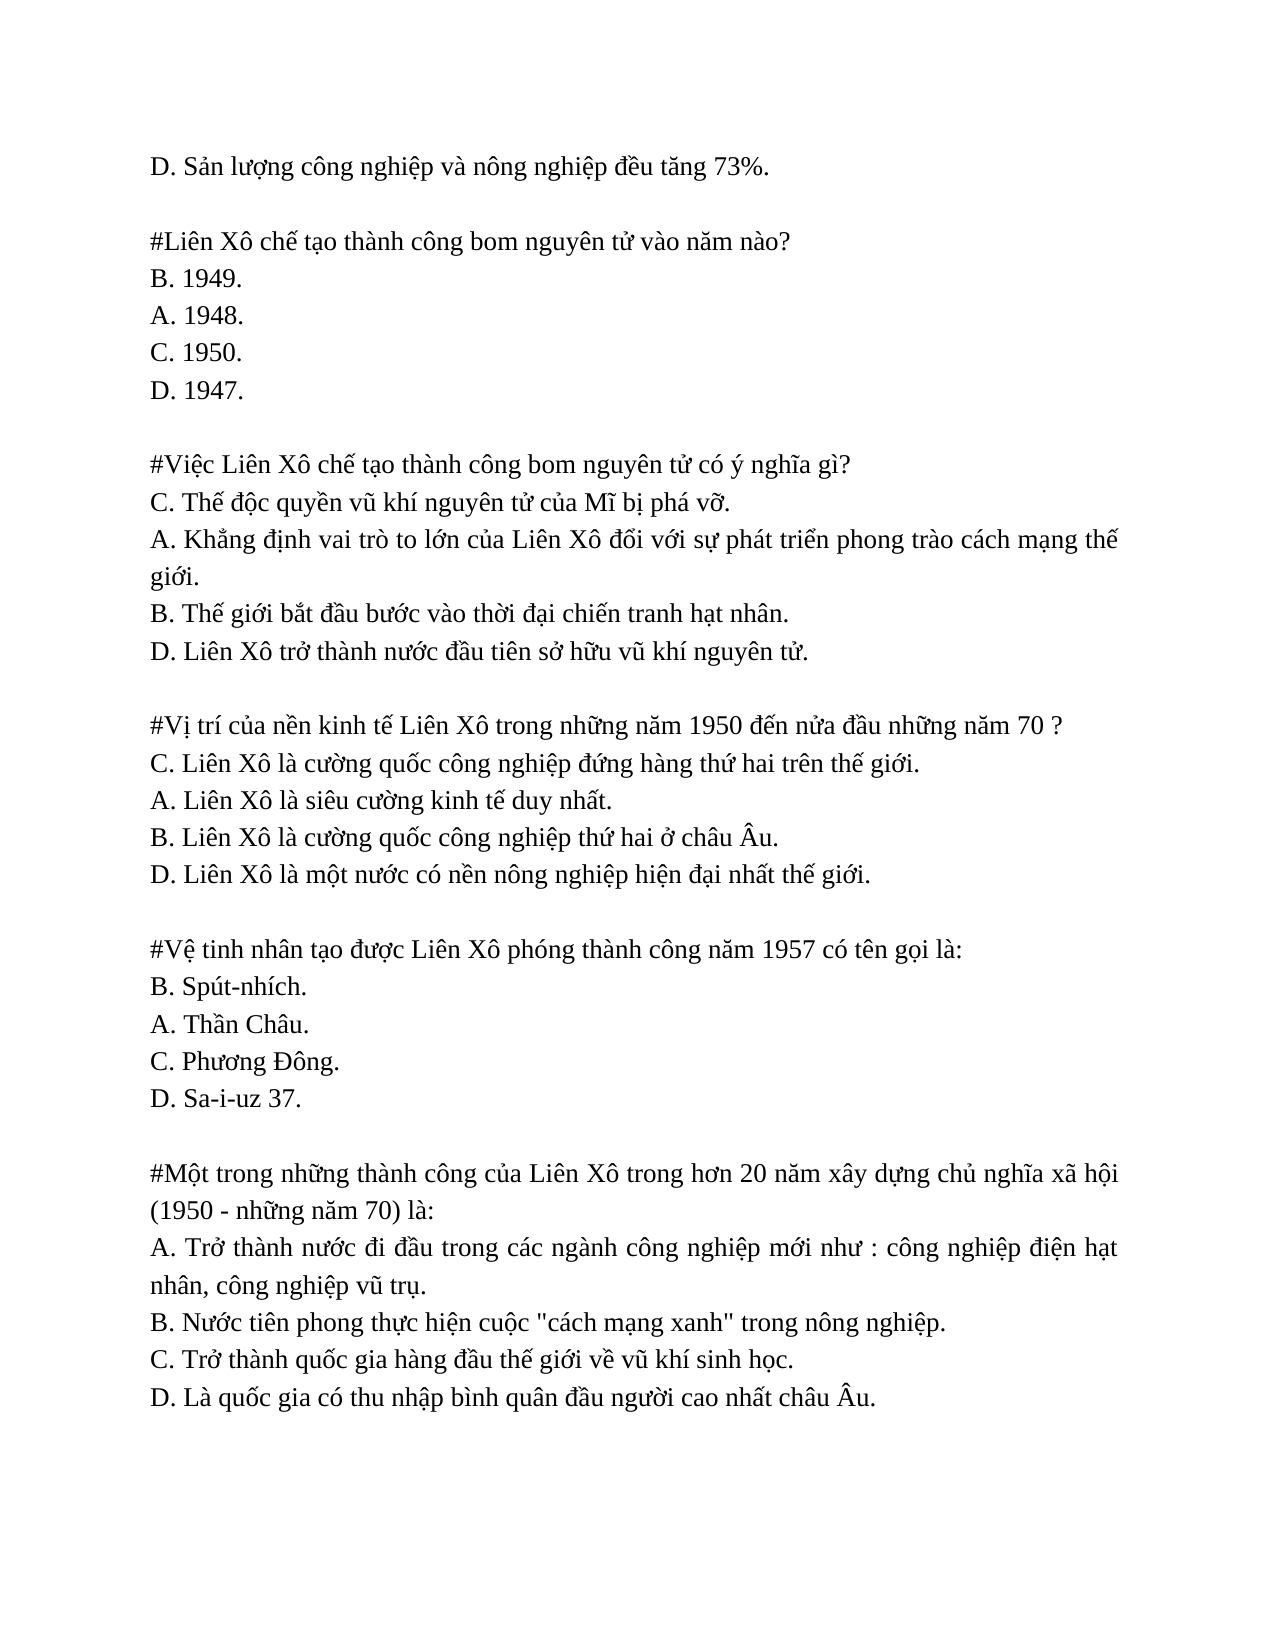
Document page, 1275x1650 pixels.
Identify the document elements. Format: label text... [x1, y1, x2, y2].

text C. Thế độc quyền vũ khí nguyên tử của Mĩ bị phá vỡ. [150, 486, 1120, 517]
text A. Trở thành nước đi đầu trong các ngành công nghiệp mới như : công nghiệp điện hạt nhân, công nghiệp vũ trụ. [150, 1231, 1120, 1300]
text #Liên Xô chế tạo thành công bom nguyên tử vào năm nào? [150, 224, 1120, 256]
text A. Thần Châu. [150, 1008, 1120, 1039]
text #Vị trí của nền kinh tế Liên Xô trong những năm 1950 đến nửa đầu những năm 70 ? [150, 709, 1120, 741]
text C. Trở thành quốc gia hàng đầu thế giới về vũ khí sinh học. [150, 1343, 1120, 1374]
text A. Liên Xô là siêu cường kinh tế duy nhất. [150, 784, 1120, 815]
text C. Liên Xô là cường quốc công nghiệp đứng hàng thứ hai trên thế giới. [150, 747, 1120, 778]
text #Một trong những thành công của Liên Xô trong hơn 20 năm xây dựng chủ nghĩa xã hội (1950 - những năm 70) là: [150, 1157, 1120, 1225]
text D. Sản lượng công nghiệp và nông nghiệp đều tăng 73%. [150, 150, 1120, 181]
text A. 1948. [150, 299, 1120, 330]
text B. Thế giới bắt đầu bước vào thời đại chiến tranh hạt nhân. [150, 597, 1120, 629]
text D. Là quốc gia có thu nhập bình quân đầu người cao nhất châu Âu. [150, 1381, 1120, 1412]
text B. Liên Xô là cường quốc công nghiệp thứ hai ở châu Âu. [150, 821, 1120, 852]
text A. Khẳng định vai trò to lớn của Liên Xô đổi với sự phát triển phong trào cách mạng thế giới. [150, 523, 1120, 591]
text D. Liên Xô là một nước có nền nông nghiệp hiện đại nhất thế giới. [150, 858, 1120, 890]
text D. 1947. [150, 374, 1120, 405]
text D. Sa-i-uz 37. [150, 1082, 1120, 1113]
text #Vệ tinh nhân tạo được Liên Xô phóng thành công năm 1957 có tên gọi là: [150, 933, 1120, 964]
text D. Liên Xô trở thành nước đầu tiên sở hữu vũ khí nguyên tử. [150, 635, 1120, 666]
text C. 1950. [150, 336, 1120, 368]
text B. Spút-nhích. [150, 970, 1120, 1002]
text C. Phương Đông. [150, 1045, 1120, 1076]
text B. Nước tiên phong thực hiện cuộc "cách mạng xanh" trong nông nghiệp. [150, 1306, 1120, 1337]
text B. 1949. [150, 262, 1120, 293]
text #Việc Liên Xô chế tạo thành công bom nguyên tử có ý nghĩa gì? [150, 448, 1120, 479]
